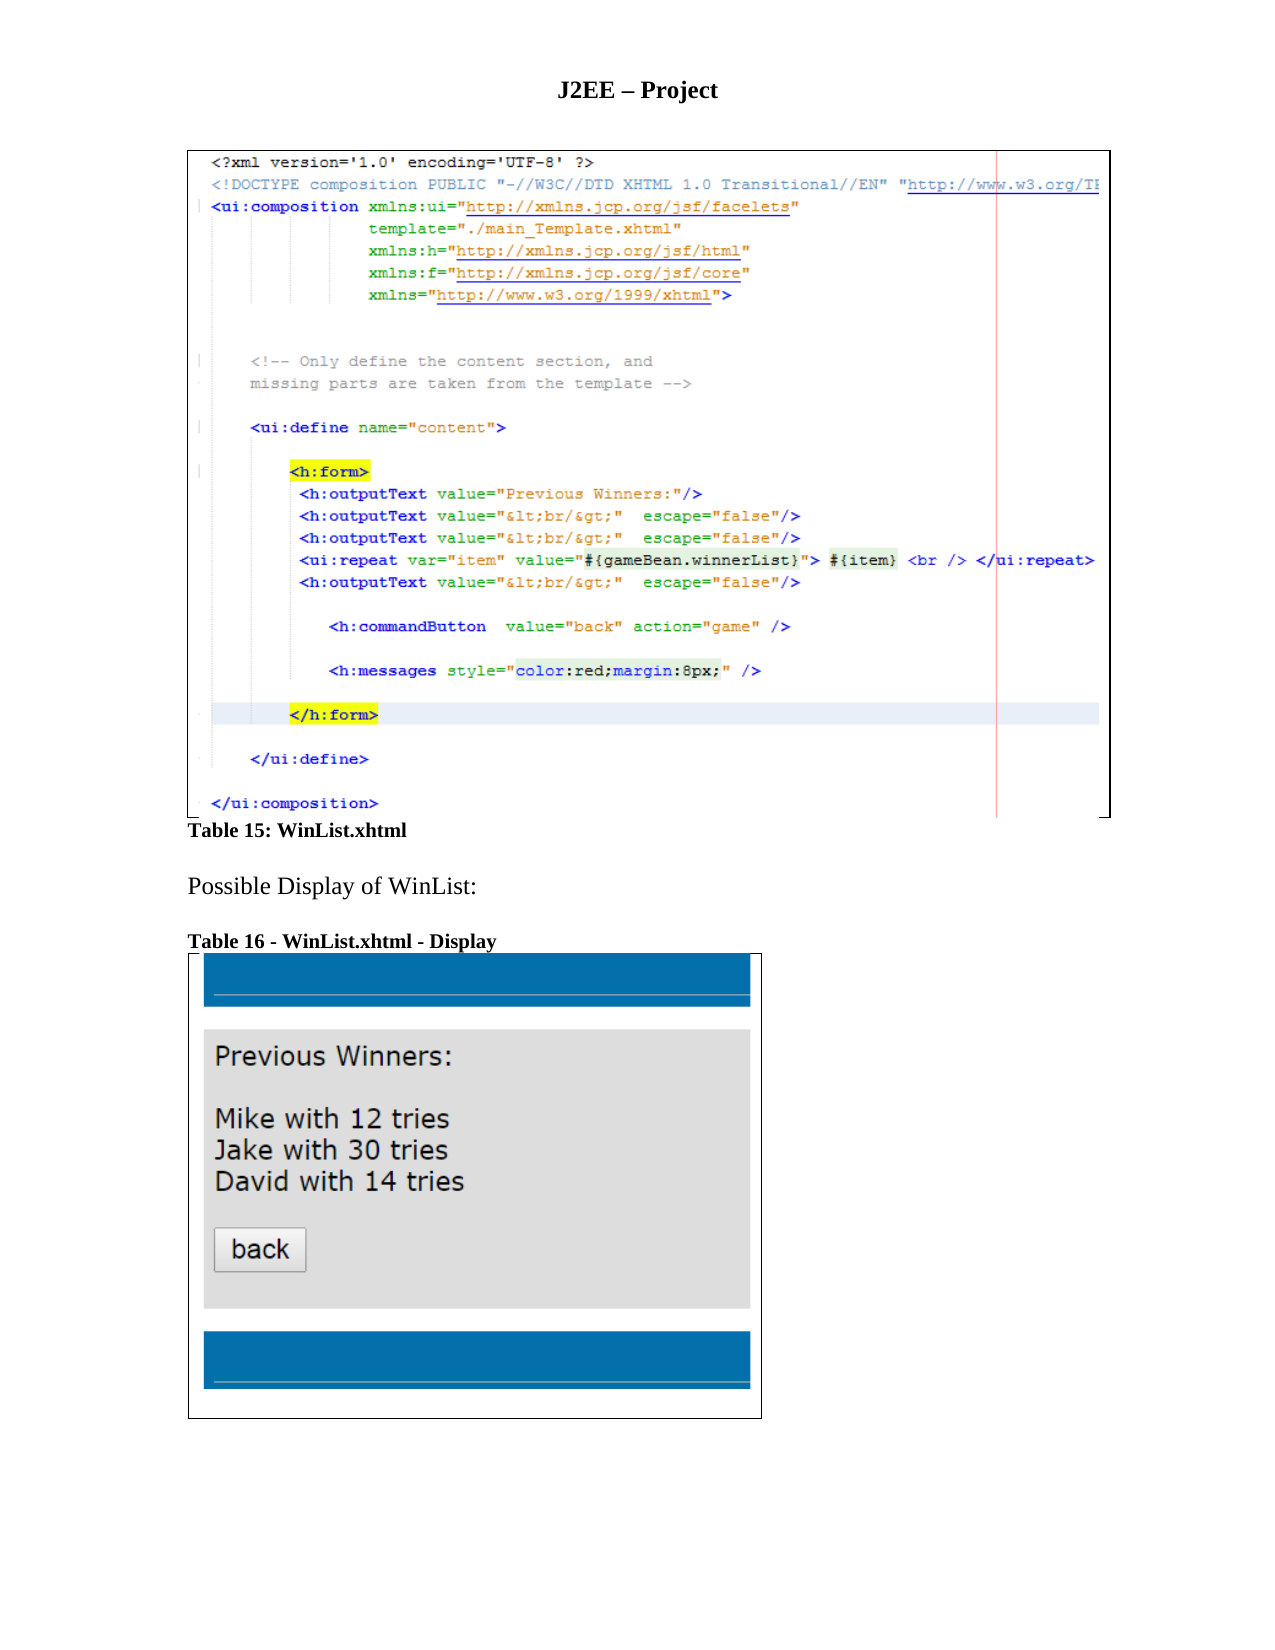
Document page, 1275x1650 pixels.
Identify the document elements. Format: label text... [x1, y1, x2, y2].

table_header [189, 954, 761, 1417]
picture [198, 151, 1099, 818]
text Table 16 - WinList.xhtml - Display [187, 928, 1087, 953]
text Possible Display of WinList: [187, 871, 1087, 900]
table_header [1099, 151, 1109, 817]
picture [199, 953, 751, 1389]
table_header [188, 151, 198, 817]
text Table 15: WinList.xhtml [187, 818, 1087, 842]
